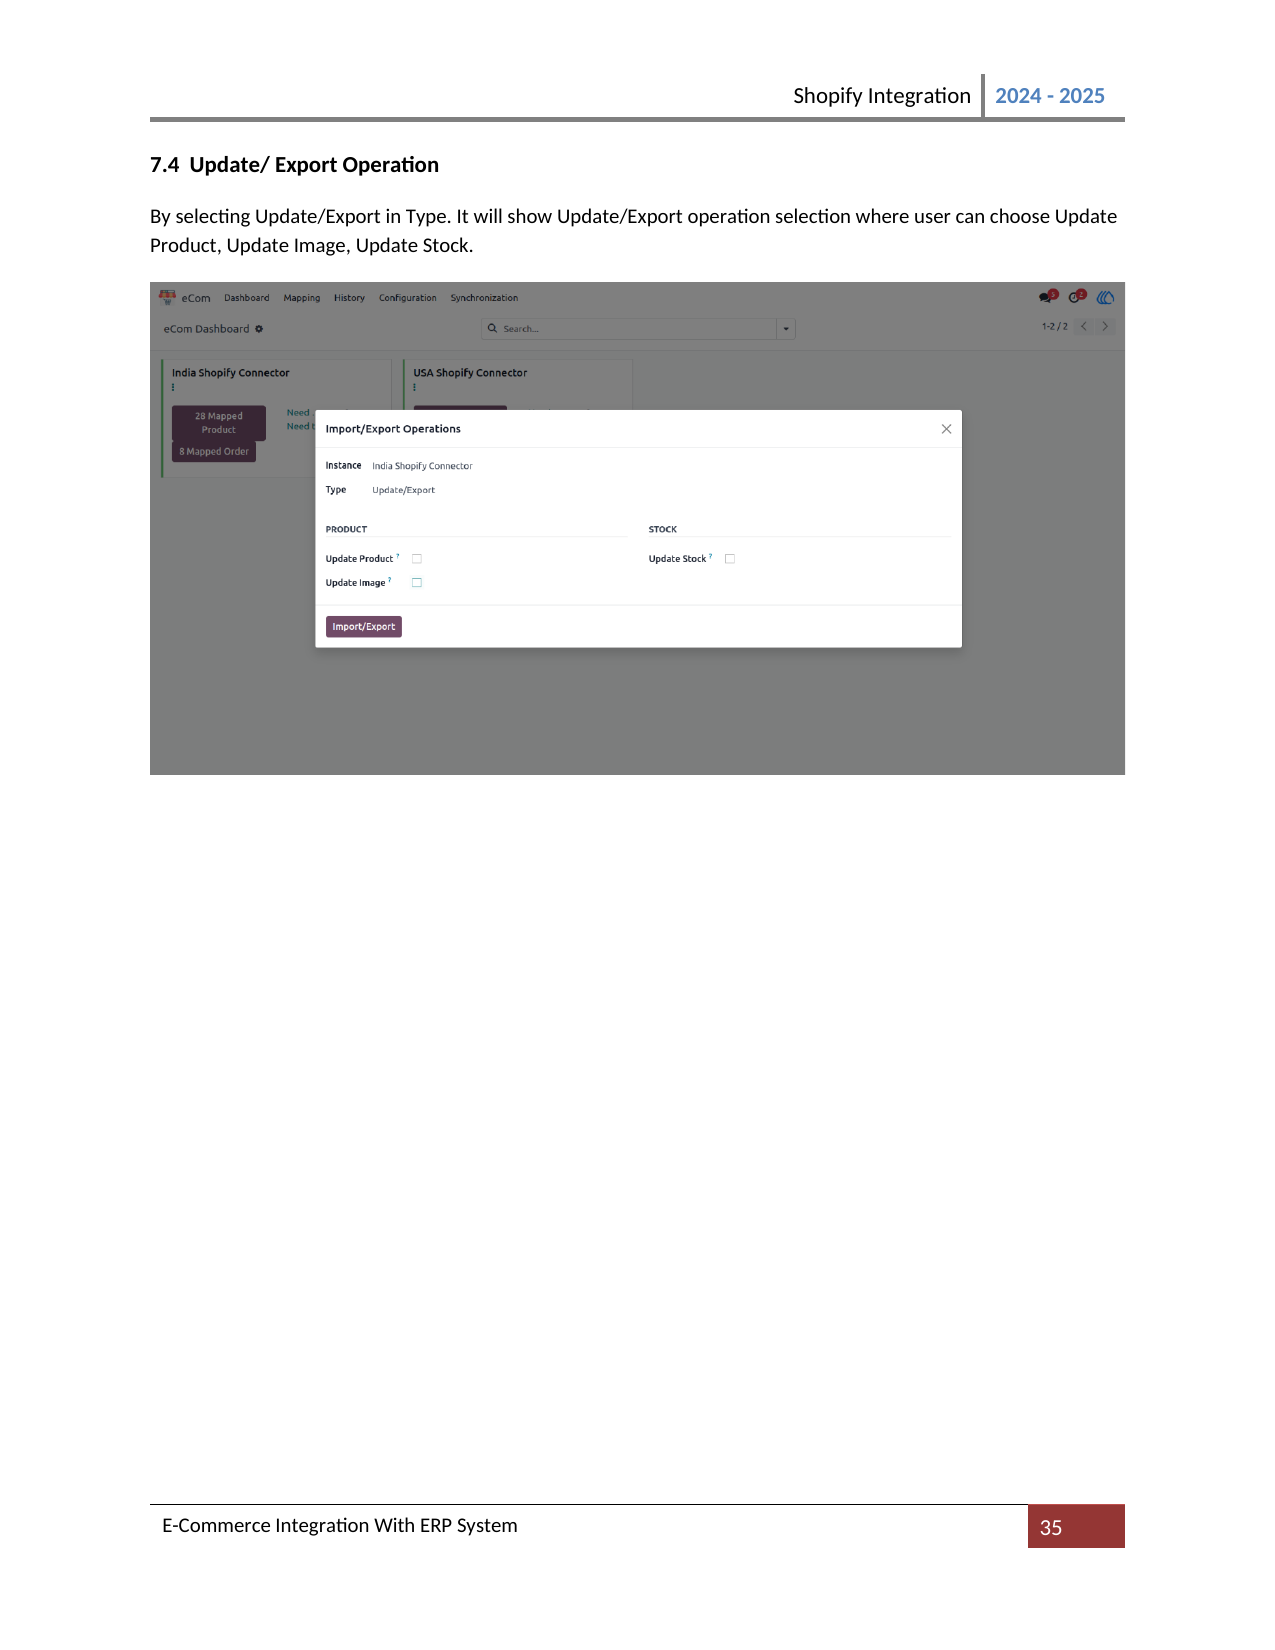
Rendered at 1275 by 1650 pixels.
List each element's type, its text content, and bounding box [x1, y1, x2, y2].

text 7.4 Update/ Export Operation [150, 150, 1125, 178]
text By selecting Update/Export in Type. It will show Update/Export operation selection where user can choose Update Product, Update Image, Update Stock. [150, 203, 1125, 258]
picture [150, 282, 1125, 775]
